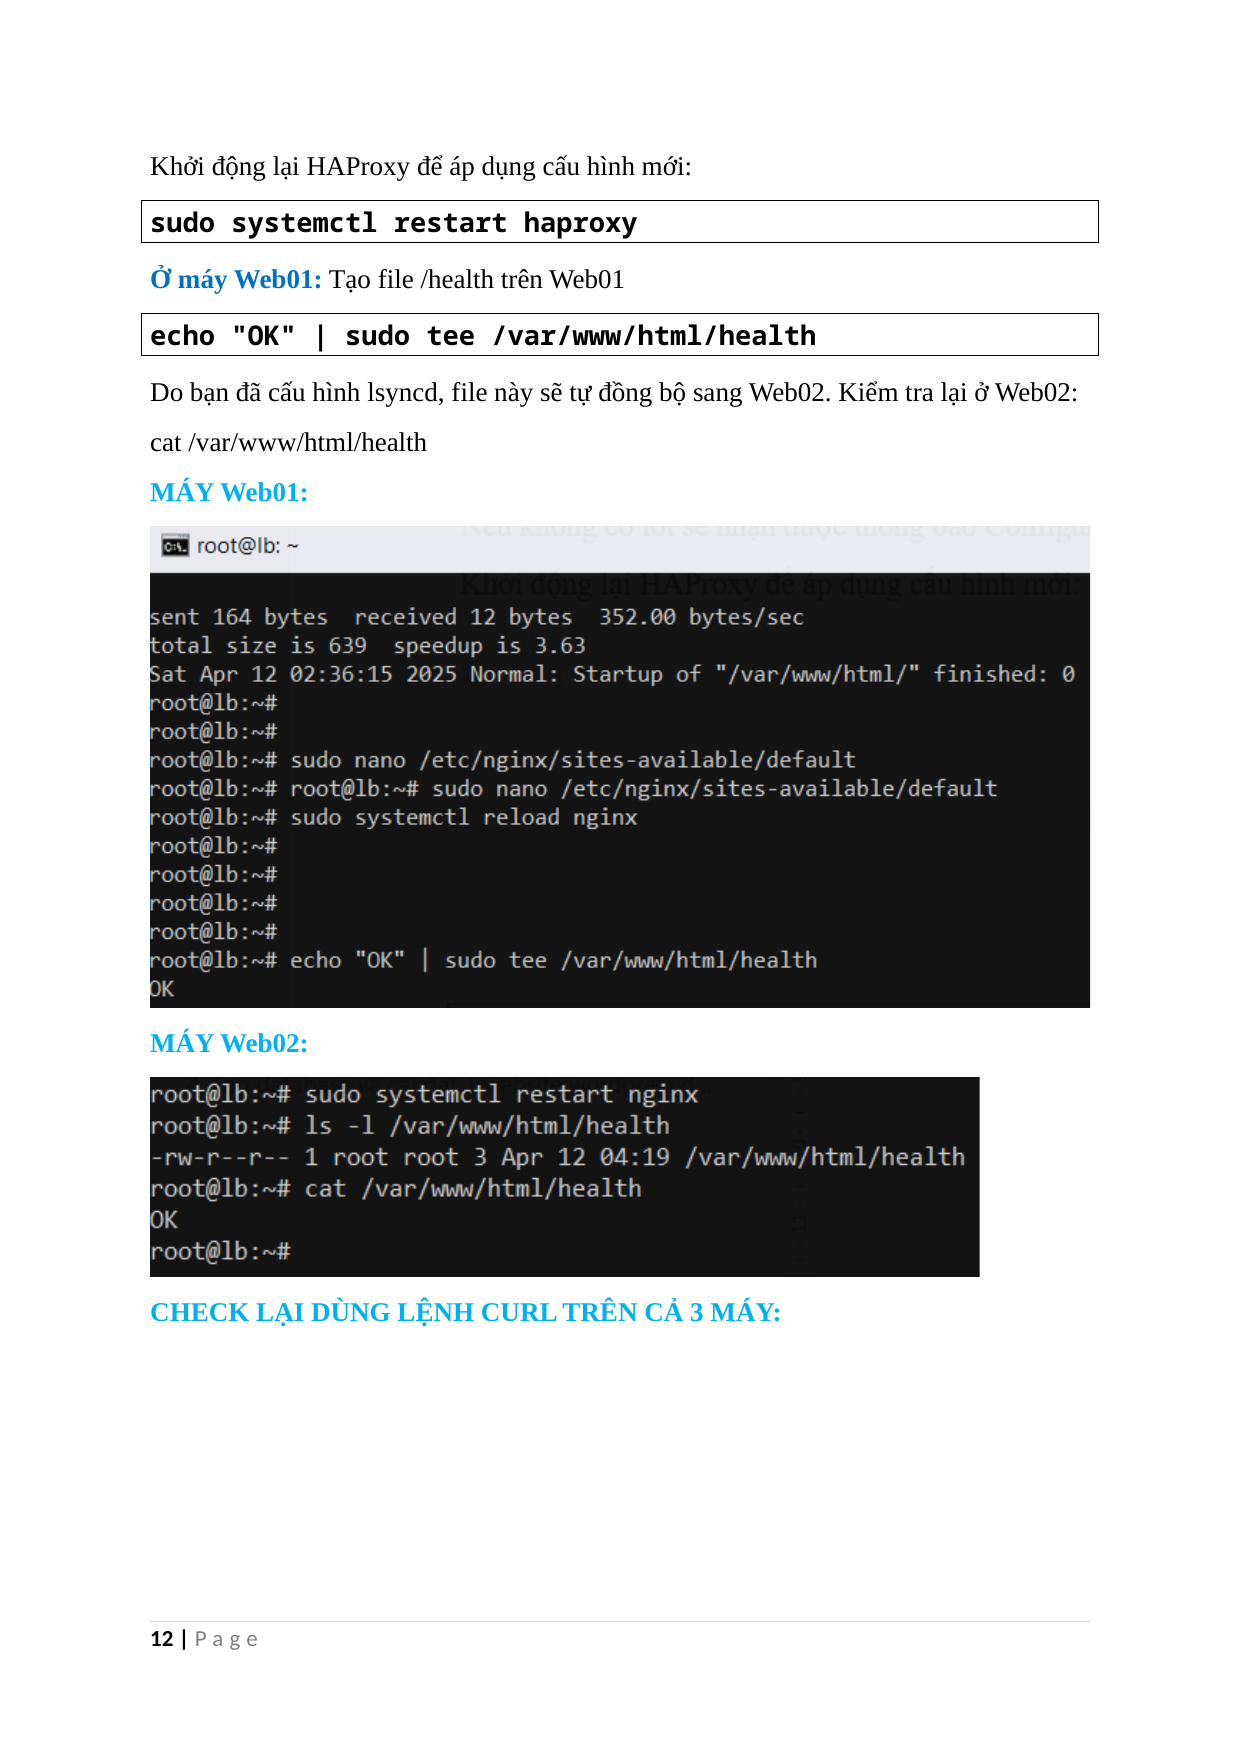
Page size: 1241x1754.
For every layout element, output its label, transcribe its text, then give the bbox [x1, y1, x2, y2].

picture [150, 526, 1091, 1008]
text MÁY Web01: [150, 476, 1090, 507]
text CHECK LẠI DÙNG LỆNH CURL TRÊN CẢ 3 MÁY: [150, 1296, 1090, 1327]
text Do bạn đã cấu hình lsyncd, file này sẽ tự đồng bộ sang Web02. Kiểm tra lại ở Web02: [150, 376, 1090, 407]
text echo "OK" | sudo tee /var/www/html/health [142, 314, 1098, 355]
text sudo systemctl restart haproxy [142, 201, 1098, 242]
text cat /var/www/html/health [150, 426, 1090, 457]
text MÁY Web02: [150, 1027, 1090, 1058]
text Khởi động lại HAProxy để áp dụng cấu hình mới: [150, 150, 1090, 181]
text Ở máy Web01: Tạo file /health trên Web01 [150, 263, 1090, 294]
picture [150, 1077, 980, 1277]
